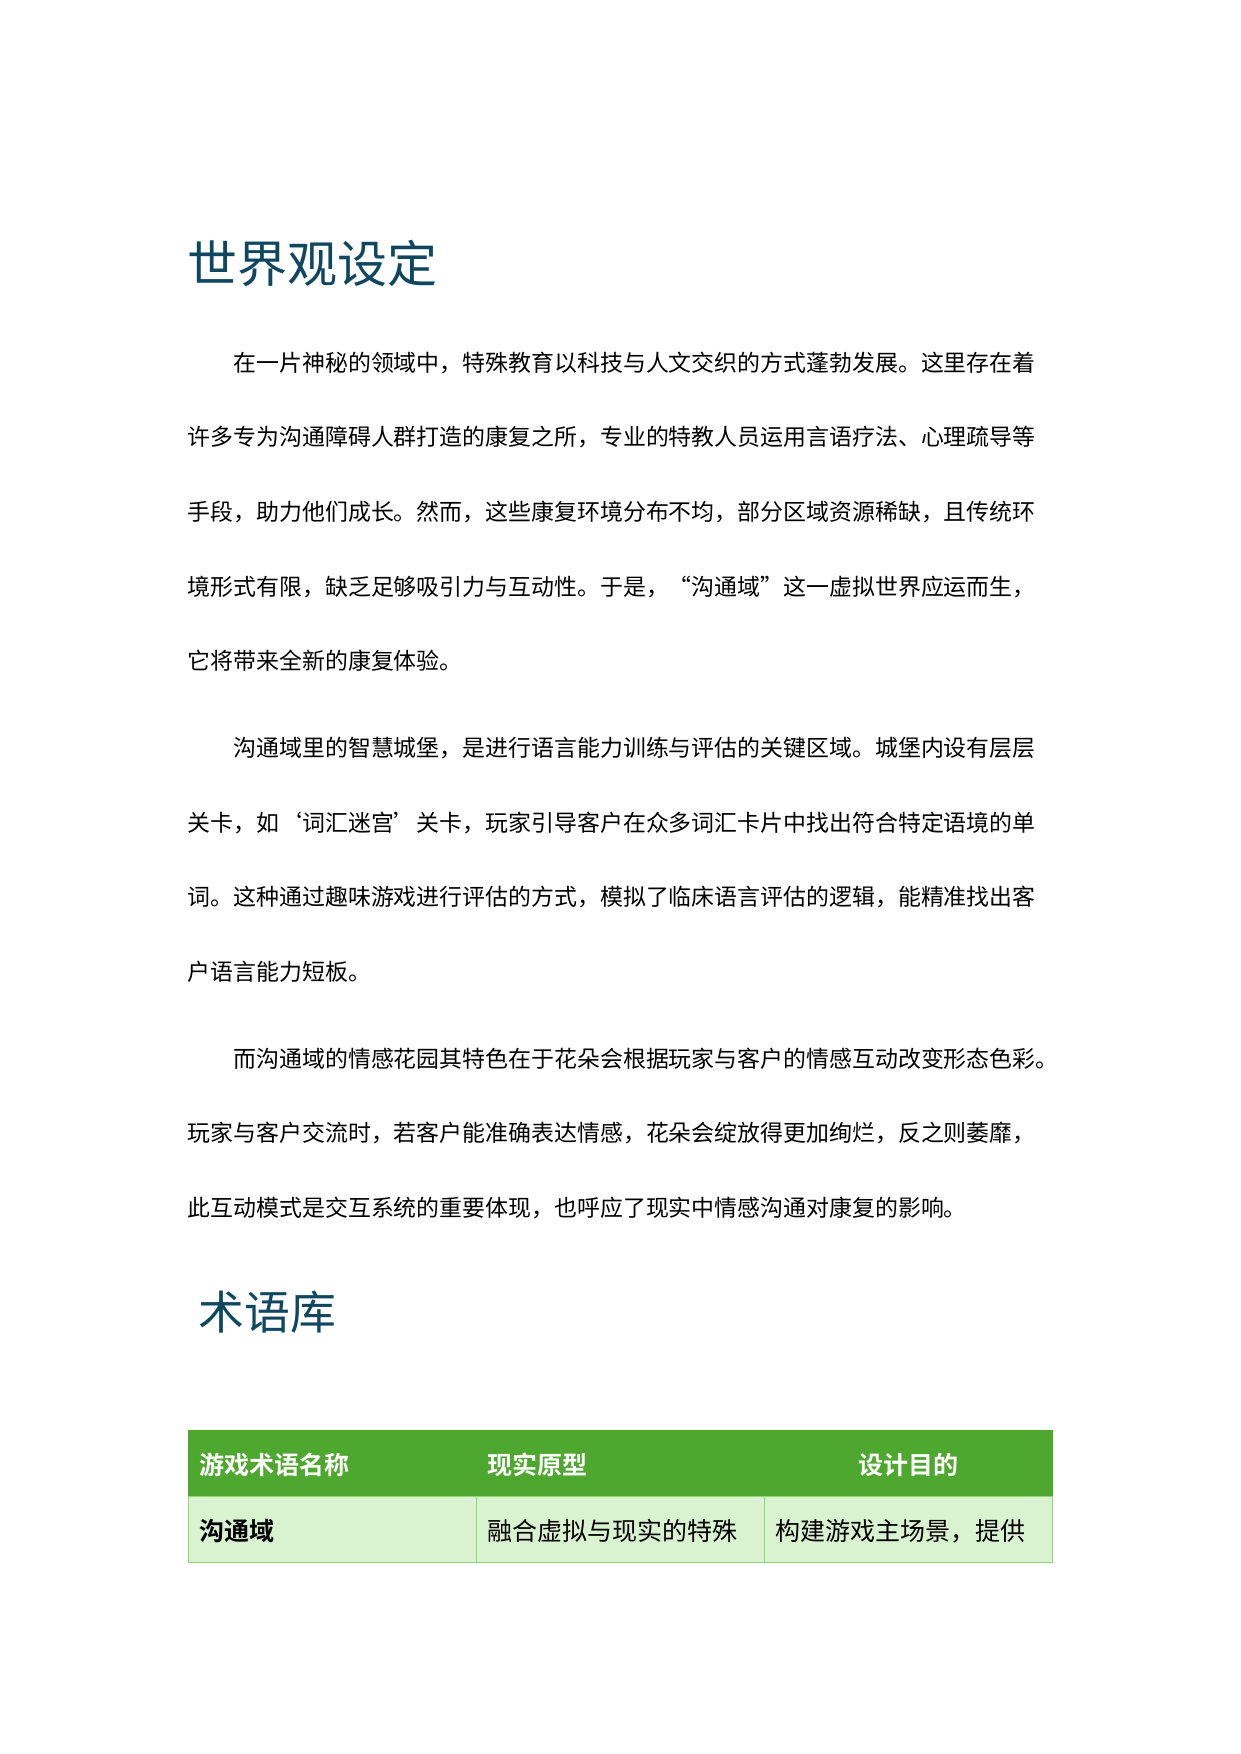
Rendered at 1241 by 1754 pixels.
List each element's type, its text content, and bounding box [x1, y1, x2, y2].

table_header 设计目的 [765, 1431, 1052, 1496]
text 在一片神秘的领域中，特殊教育以科技与人文交织的方式蓬勃发展。这里存在着许多专为沟通障碍人群打造的康复之所，专业的特教人员运用言语疗法、心理疏导等手段，助力他们成长。然而，这些康复环境分布不均，部分区域资源稀缺，且传统环境形式有限，缺乏足够吸引力与互动性。于是，“沟通域”这一虚拟世界应运而生，它将带来全新的康复体验。 [187, 329, 1053, 692]
text 沟通域里的智慧城堡，是进行语言能力训练与评估的关键区域。城堡内设有层层关卡，如‘词汇迷宫’关卡，玩家引导客户在众多词汇卡片中找出符合特定语境的单词。这种通过趣味游戏进行评估的方式，模拟了临床语言评估的逻辑，能精准找出客户语言能力短板。 [187, 714, 1053, 1003]
table_header 游戏术语名称 [189, 1431, 476, 1496]
table_header 现实原型 [477, 1431, 764, 1496]
subtitle 术语库 [187, 1261, 1053, 1358]
table_cell 融合虚拟与现实的特殊教育康复空间设想 [477, 1497, 764, 1562]
table_cell 构建游戏主场景，提供康复训练环境 [765, 1497, 1052, 1562]
subtitle 世界观设定 [187, 212, 1053, 309]
table_cell 沟通域 [189, 1497, 476, 1562]
text 而沟通域的情感花园其特色在于花朵会根据玩家与客户的情感互动改变形态色彩。玩家与客户交流时，若客户能准确表达情感，花朵会绽放得更加绚烂，反之则萎靡，此互动模式是交互系统的重要体现，也呼应了现实中情感沟通对康复的影响。 [187, 1024, 1053, 1239]
